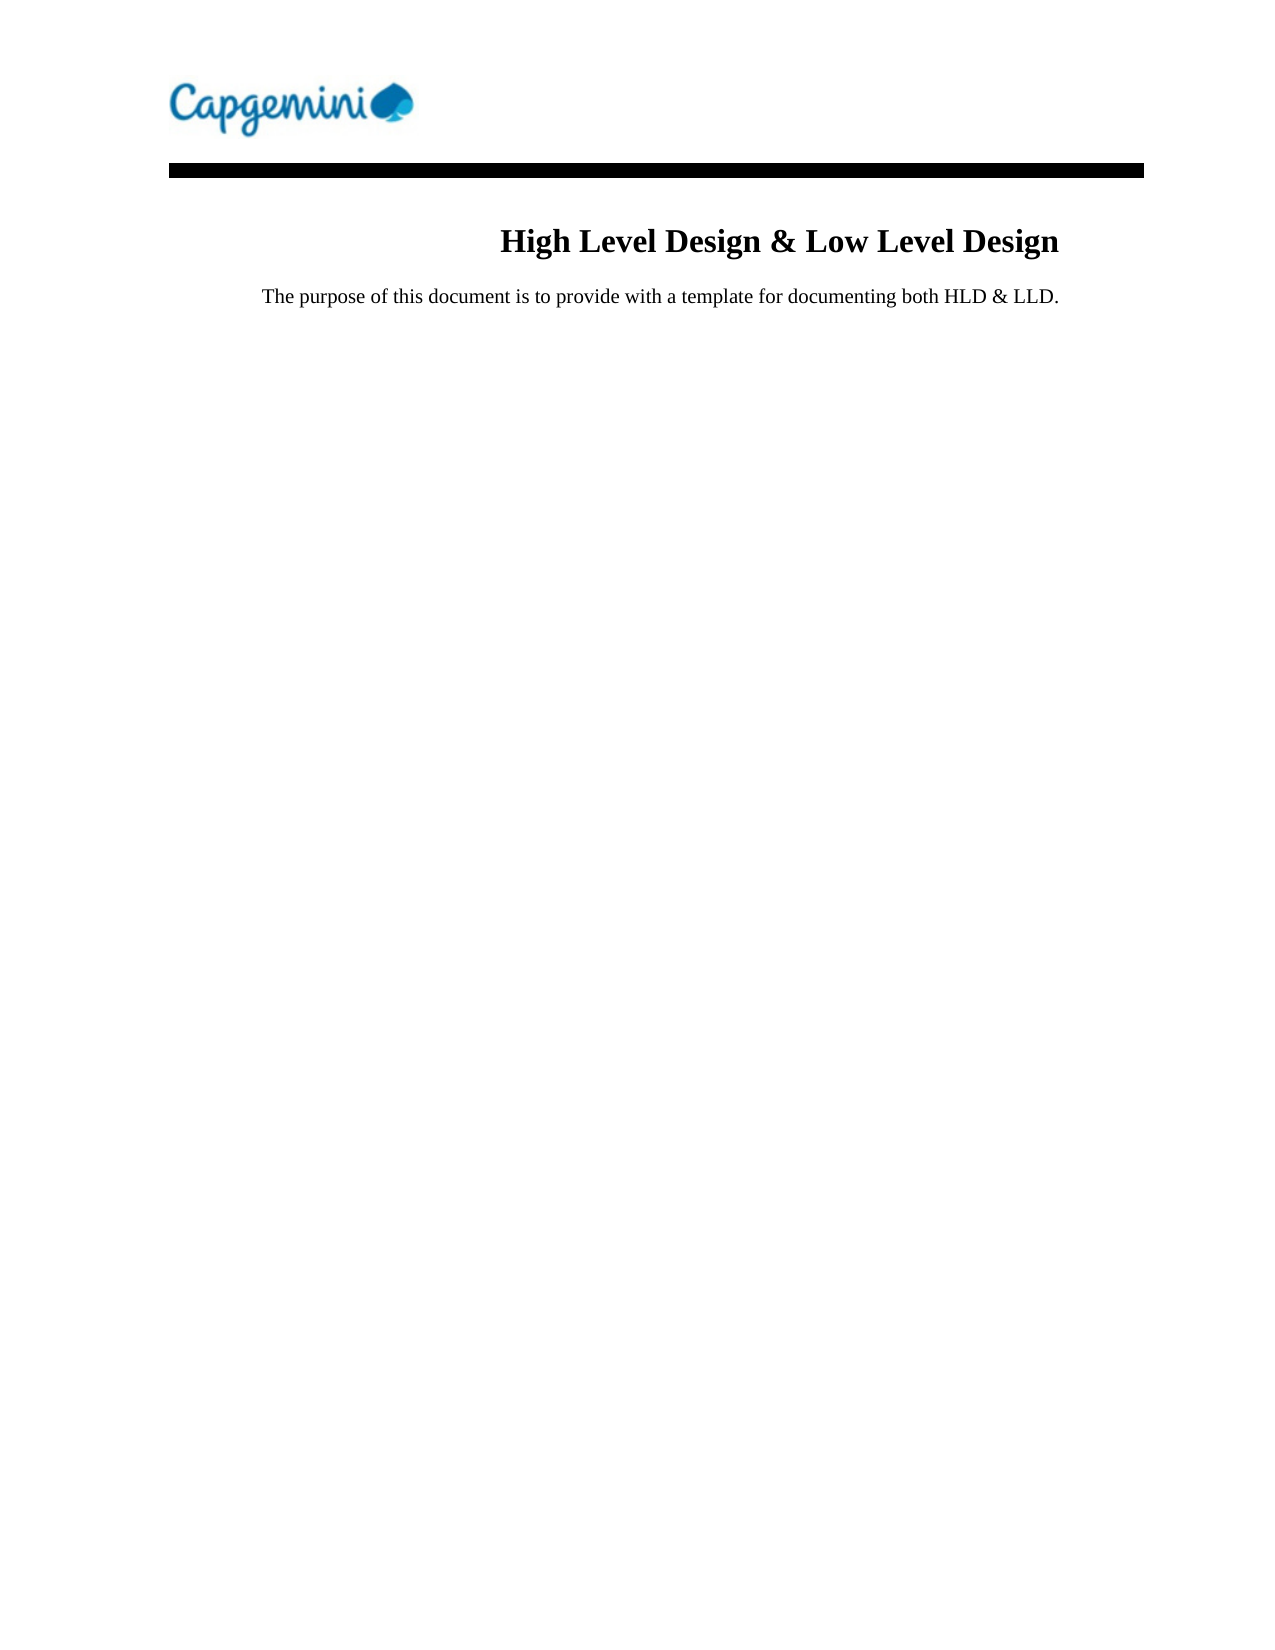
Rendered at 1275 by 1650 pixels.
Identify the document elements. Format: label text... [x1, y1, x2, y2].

picture [168, 75, 419, 139]
text The purpose of this document is to provide with a template for documenting both HLD & LLD. [169, 284, 1059, 308]
title High Level Design & Low Level Design [169, 222, 1059, 260]
